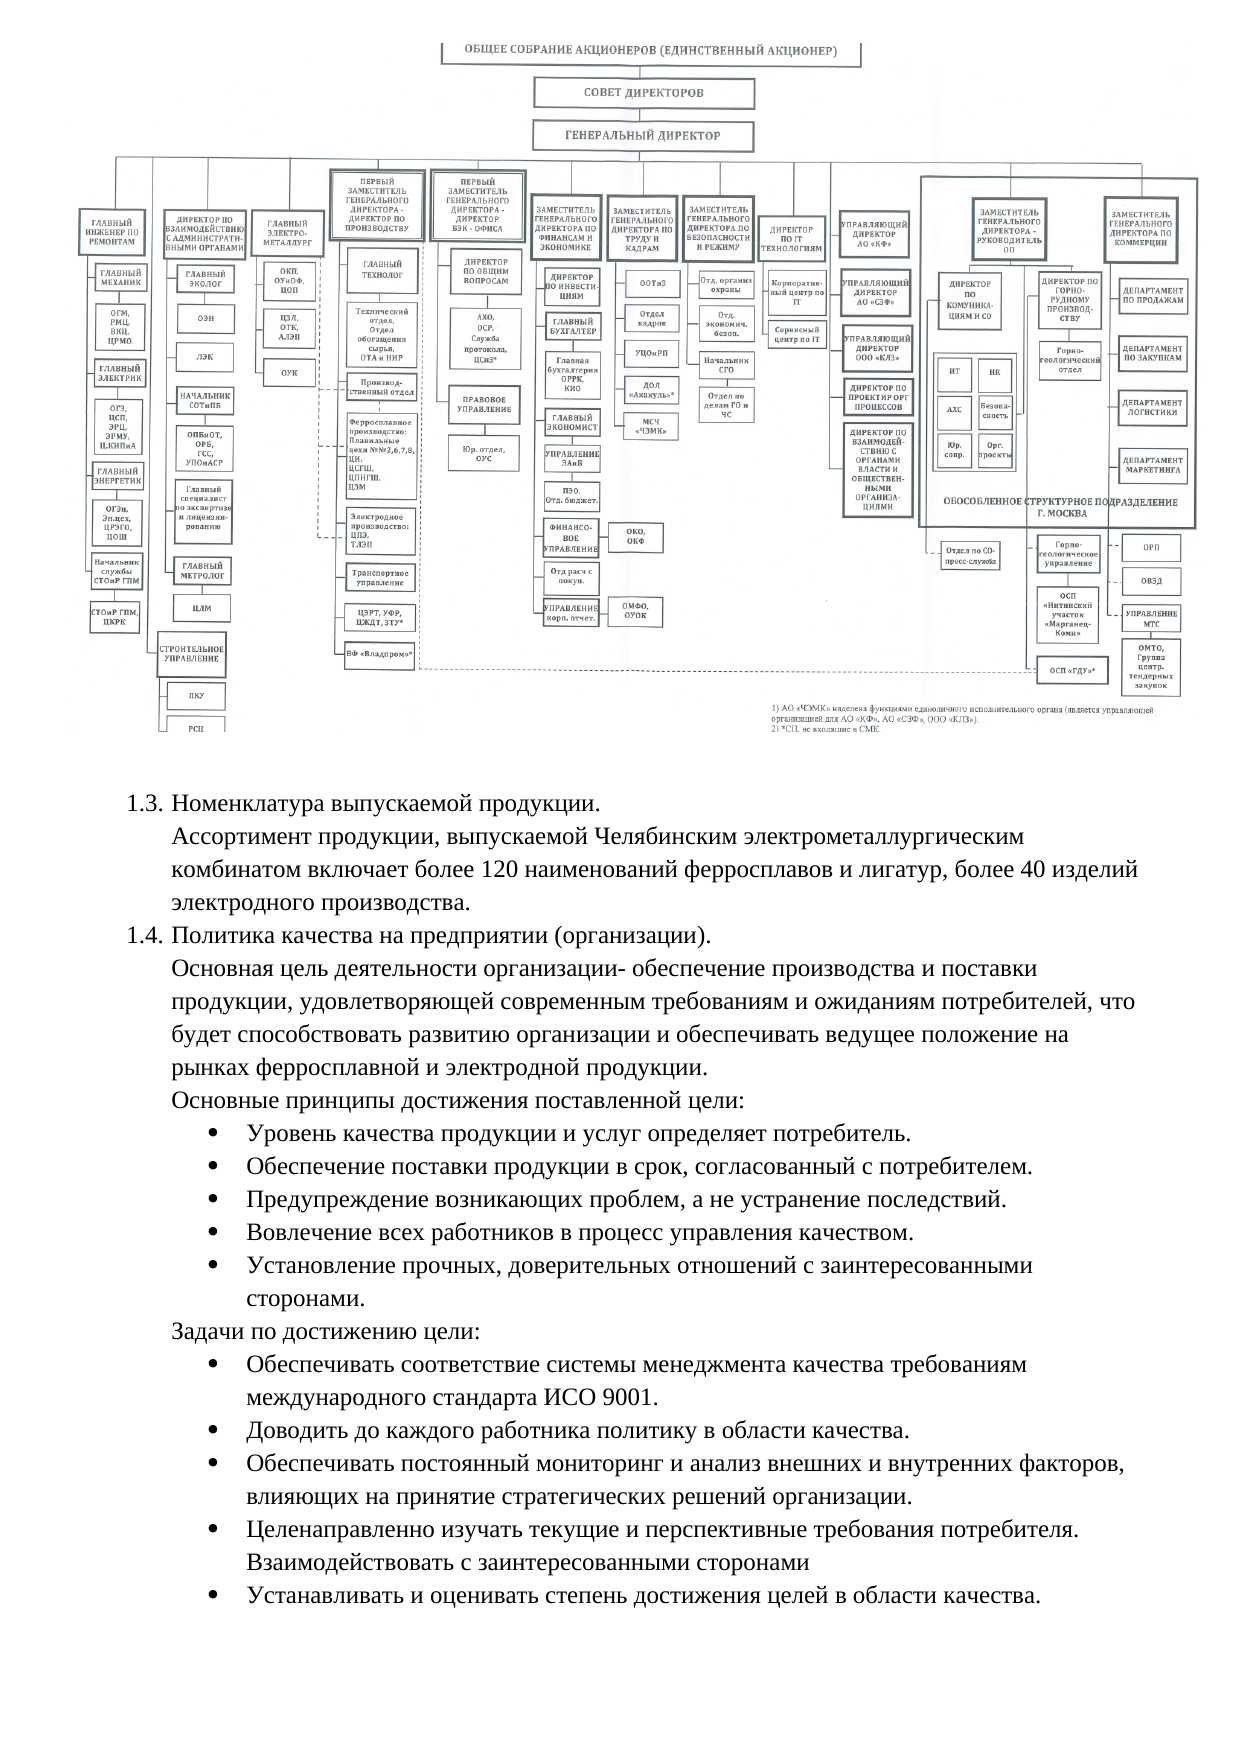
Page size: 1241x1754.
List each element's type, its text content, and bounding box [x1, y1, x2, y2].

list Номенклатура выпускаемой продукции. [126, 788, 1152, 817]
list Целенаправленно изучать текущие и перспективные требования потребителя. Взаимодействовать с заинтересованными сторонами [208, 1514, 1152, 1576]
list Задачи по достижению цели: [171, 1316, 1152, 1345]
list Политика качества на предприятии (организации). [126, 920, 1152, 949]
list Предупреждение возникающих проблем, а не устранение последствий. [208, 1184, 1152, 1213]
list Основные принципы достижения поставленной цели: [171, 1085, 1152, 1114]
list Уровень качества продукции и услуг определяет потребитель. [208, 1118, 1152, 1147]
list Установление прочных, доверительных отношений с заинтересованными сторонами. [208, 1250, 1152, 1312]
picture [66, 43, 1207, 731]
list Обеспечение поставки продукции в срок, согласованный с потребителем. [208, 1151, 1152, 1180]
list Вовлечение всех работников в процесс управления качеством. [208, 1217, 1152, 1246]
list Основная цель деятельности организации- обеспечение производства и поставки продукции, удовлетворяющей современным требованиям и ожиданиям потребителей, что будет способствовать развитию организации и обеспечивать ведущее положение на рынках ферросплавной и электродной продукции. [171, 953, 1152, 1081]
list Обеспечивать соответствие системы менеджмента качества требованиям международного стандарта ИСО 9001. [208, 1349, 1152, 1411]
list Обеспечивать постоянный мониторинг и анализ внешних и внутренних факторов, влияющих на принятие стратегических решений организации. [208, 1448, 1152, 1510]
list Устанавливать и оценивать степень достижения целей в области качества. [208, 1580, 1152, 1609]
list Доводить до каждого работника политику в области качества. [208, 1415, 1152, 1444]
list Ассортимент продукции, выпускаемой Челябинским электрометаллургическим комбинатом включает более 120 наименований ферросплавов и лигатур, более 40 изделий электродного производства. [171, 821, 1152, 916]
